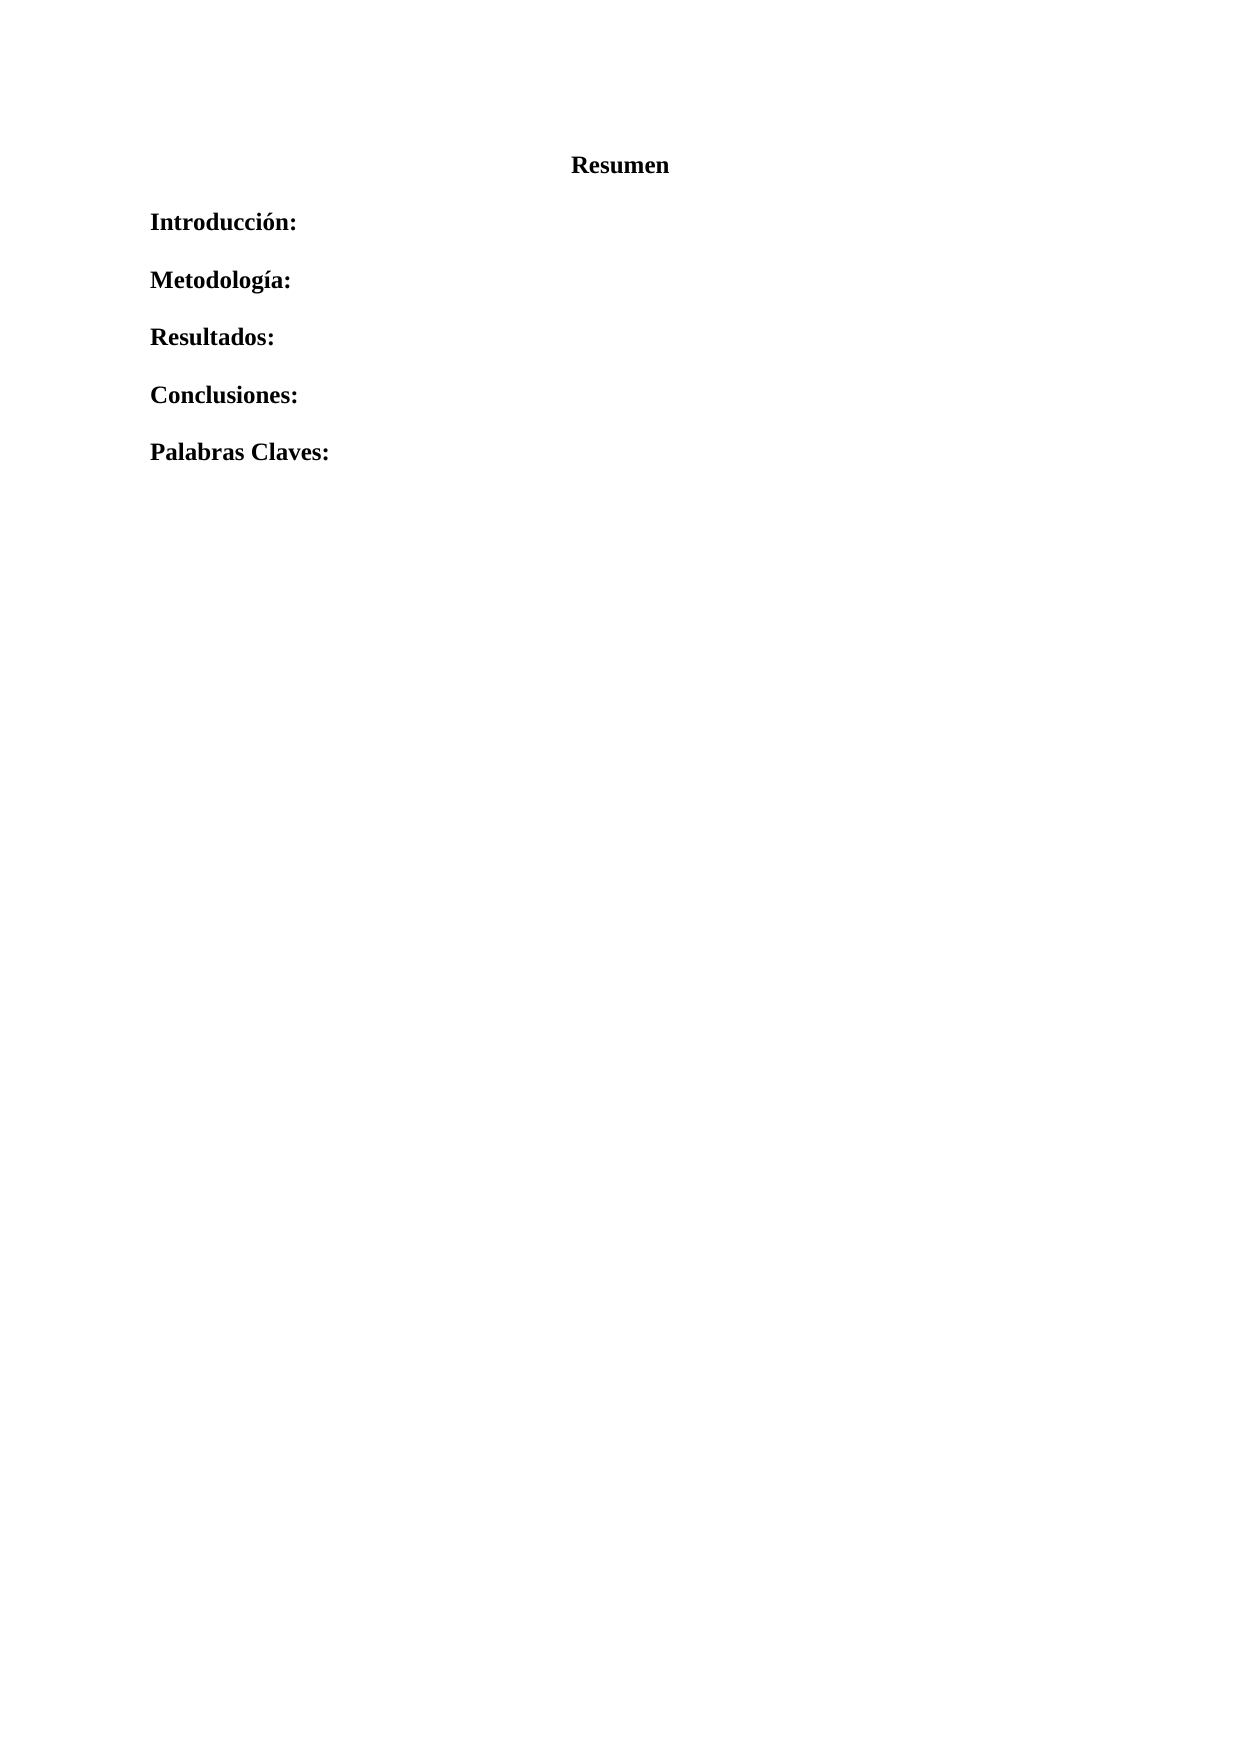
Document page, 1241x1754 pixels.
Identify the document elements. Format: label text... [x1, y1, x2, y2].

text Resumen [150, 150, 1090, 179]
text Resultados: [150, 322, 1090, 351]
text Palabras Claves: [150, 437, 1090, 466]
text Conclusiones: [150, 380, 1090, 409]
text Introducción: [150, 207, 1090, 236]
text Metodología: [150, 265, 1090, 294]
